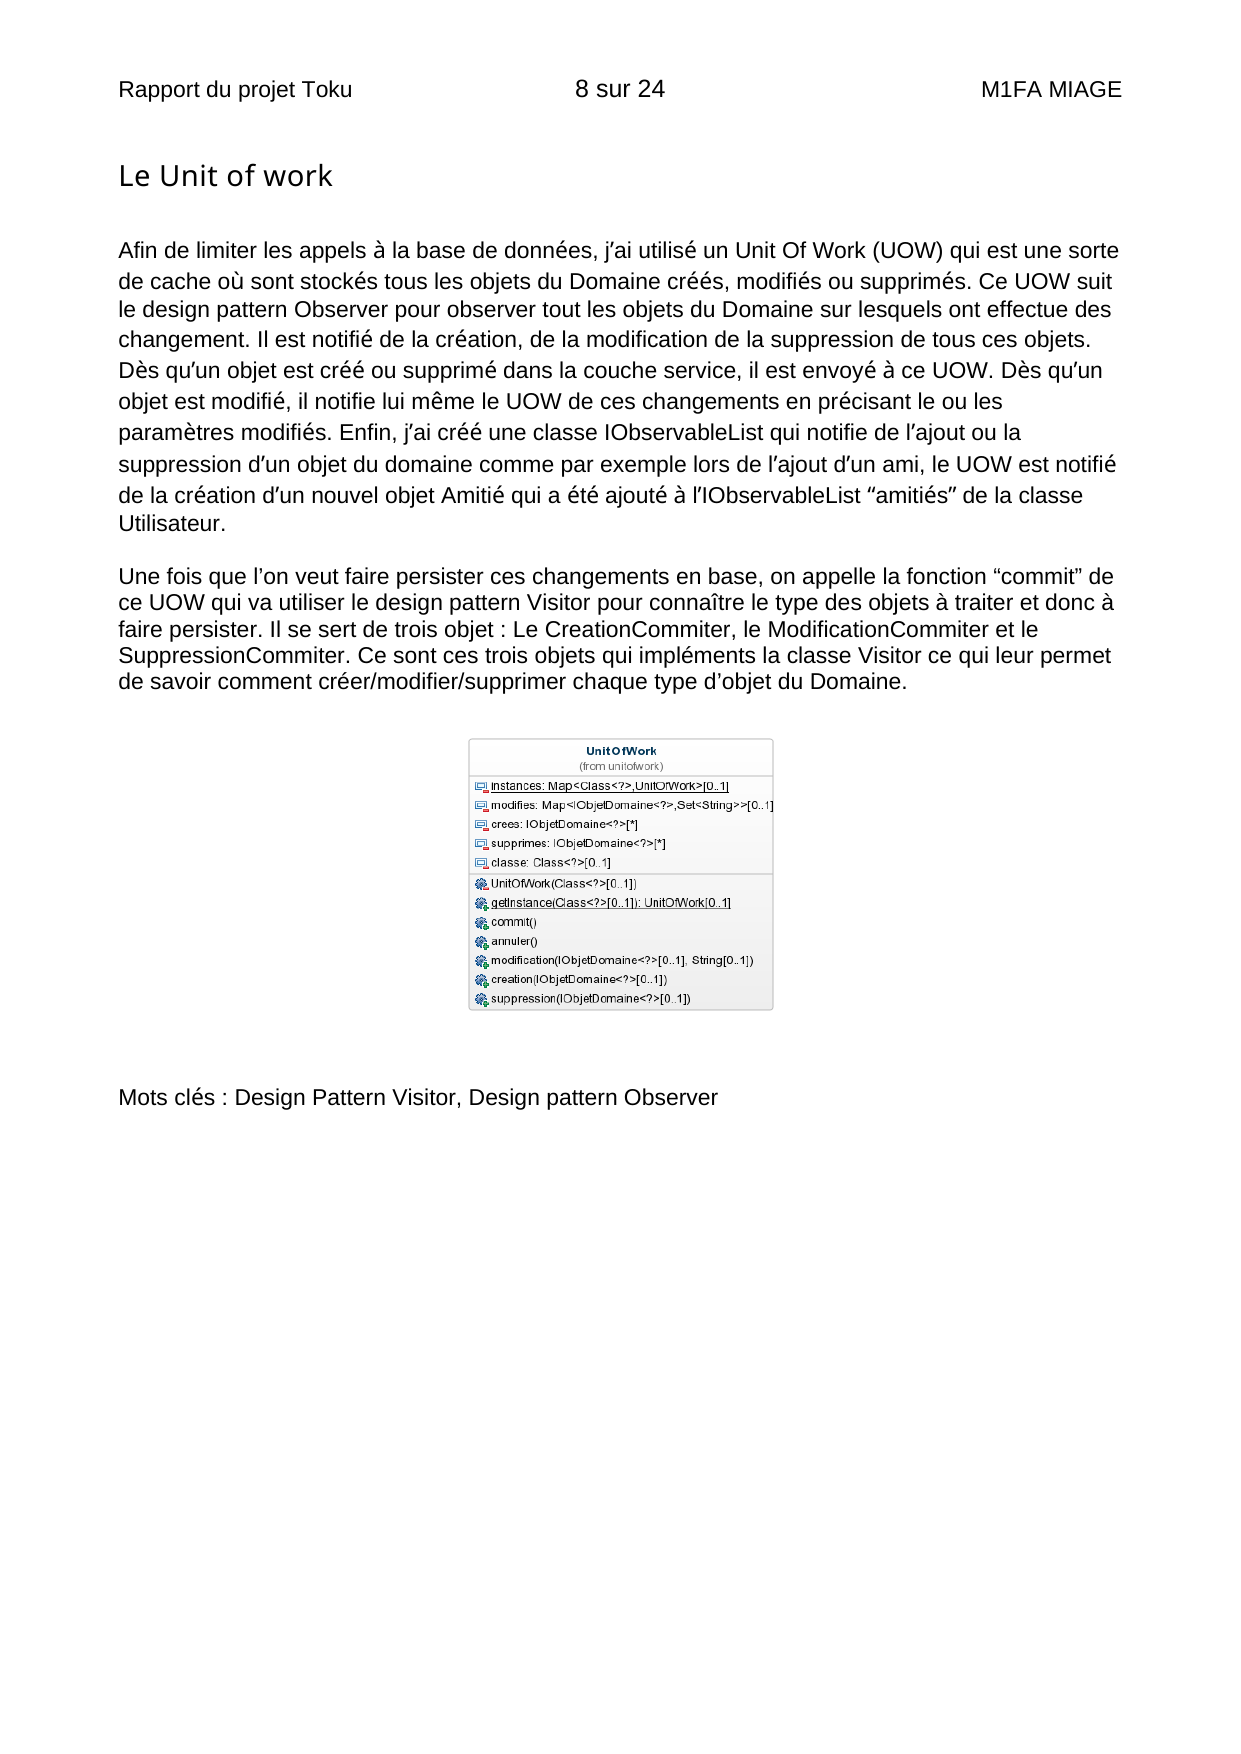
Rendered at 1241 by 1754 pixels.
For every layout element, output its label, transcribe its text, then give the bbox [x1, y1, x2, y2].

picture [423, 721, 818, 1055]
text Une fois que l’on veut faire persister ces changements en base, on appelle la fonction “commit” de ce UOW qui va utiliser le design pattern Visitor pour connaître le type des objets à traiter et donc à faire persister. Il se sert de trois objet : Le CreationCommiter, le ModificationCommiter et le SuppressionCommiter. Ce sont ces trois objets qui impléments la classe Visitor ce qui leur permet de savoir comment créer/modifier/supprimer chaque type d’objet du Domaine. [118, 563, 1122, 694]
text Afin de limiter les appels à la base de données, j’ai utilisé un Unit Of Work (UOW) qui est une sorte de cache où sont stockés tous les objets du Domaine créés, modifiés ou supprimés. Ce UOW suit le design pattern Observer pour observer tout les objets du Domaine sur lesquels ont effectue des changement. Il est notifié de la création, de la modification de la suppression de tous ces objets. Dès qu’un objet est créé ou supprimé dans la couche service, il est envoyé à ce UOW. Dès qu’un objet est modifié, il notifie lui même le UOW de ces changements en précisant le ou les paramètres modifiés. Enfin, j’ai créé une classe IObservableList qui notifie de l’ajout ou la suppression d’un objet du domaine comme par exemple lors de l’ajout d’un ami, le UOW est notifié de la création d’un nouvel objet Amitié qui a été ajouté à l’IObservableList “amitiés” de la classe Utilisateur. [118, 234, 1122, 536]
text Mots clés : Design Pattern Visitor, Design pattern Observer [118, 1081, 1122, 1112]
text Le Unit of work [118, 156, 1122, 195]
